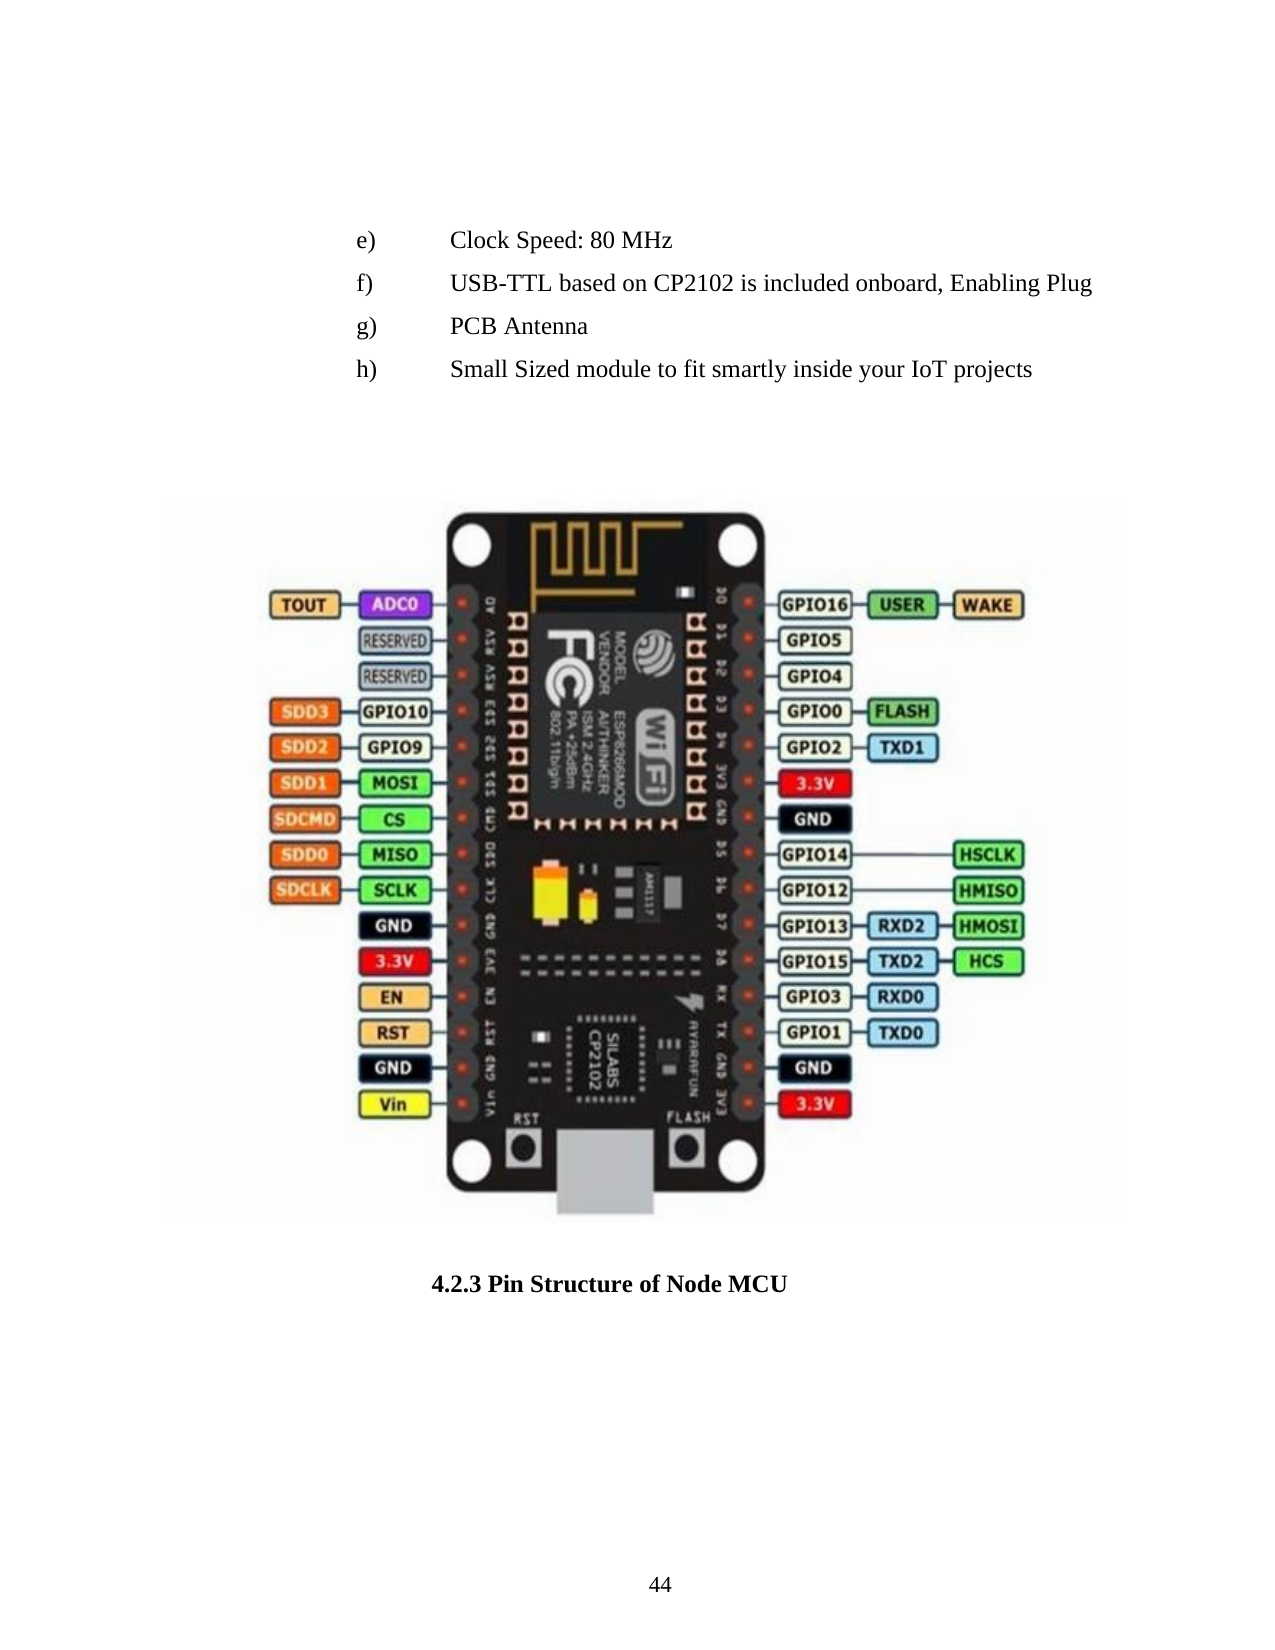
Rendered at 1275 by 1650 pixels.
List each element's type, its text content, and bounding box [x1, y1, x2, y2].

list USB-TTL based on CP2102 is included onboard, Enabling Plug [356, 268, 1210, 297]
list PCB Antenna [356, 311, 1210, 340]
picture [167, 493, 1127, 1224]
list Clock Speed: 80 MHz [356, 225, 1210, 253]
list Small Sized module to fit smartly inside your IoT projects [356, 354, 1210, 383]
list Pin Structure of Node MCU [431, 1269, 1210, 1298]
